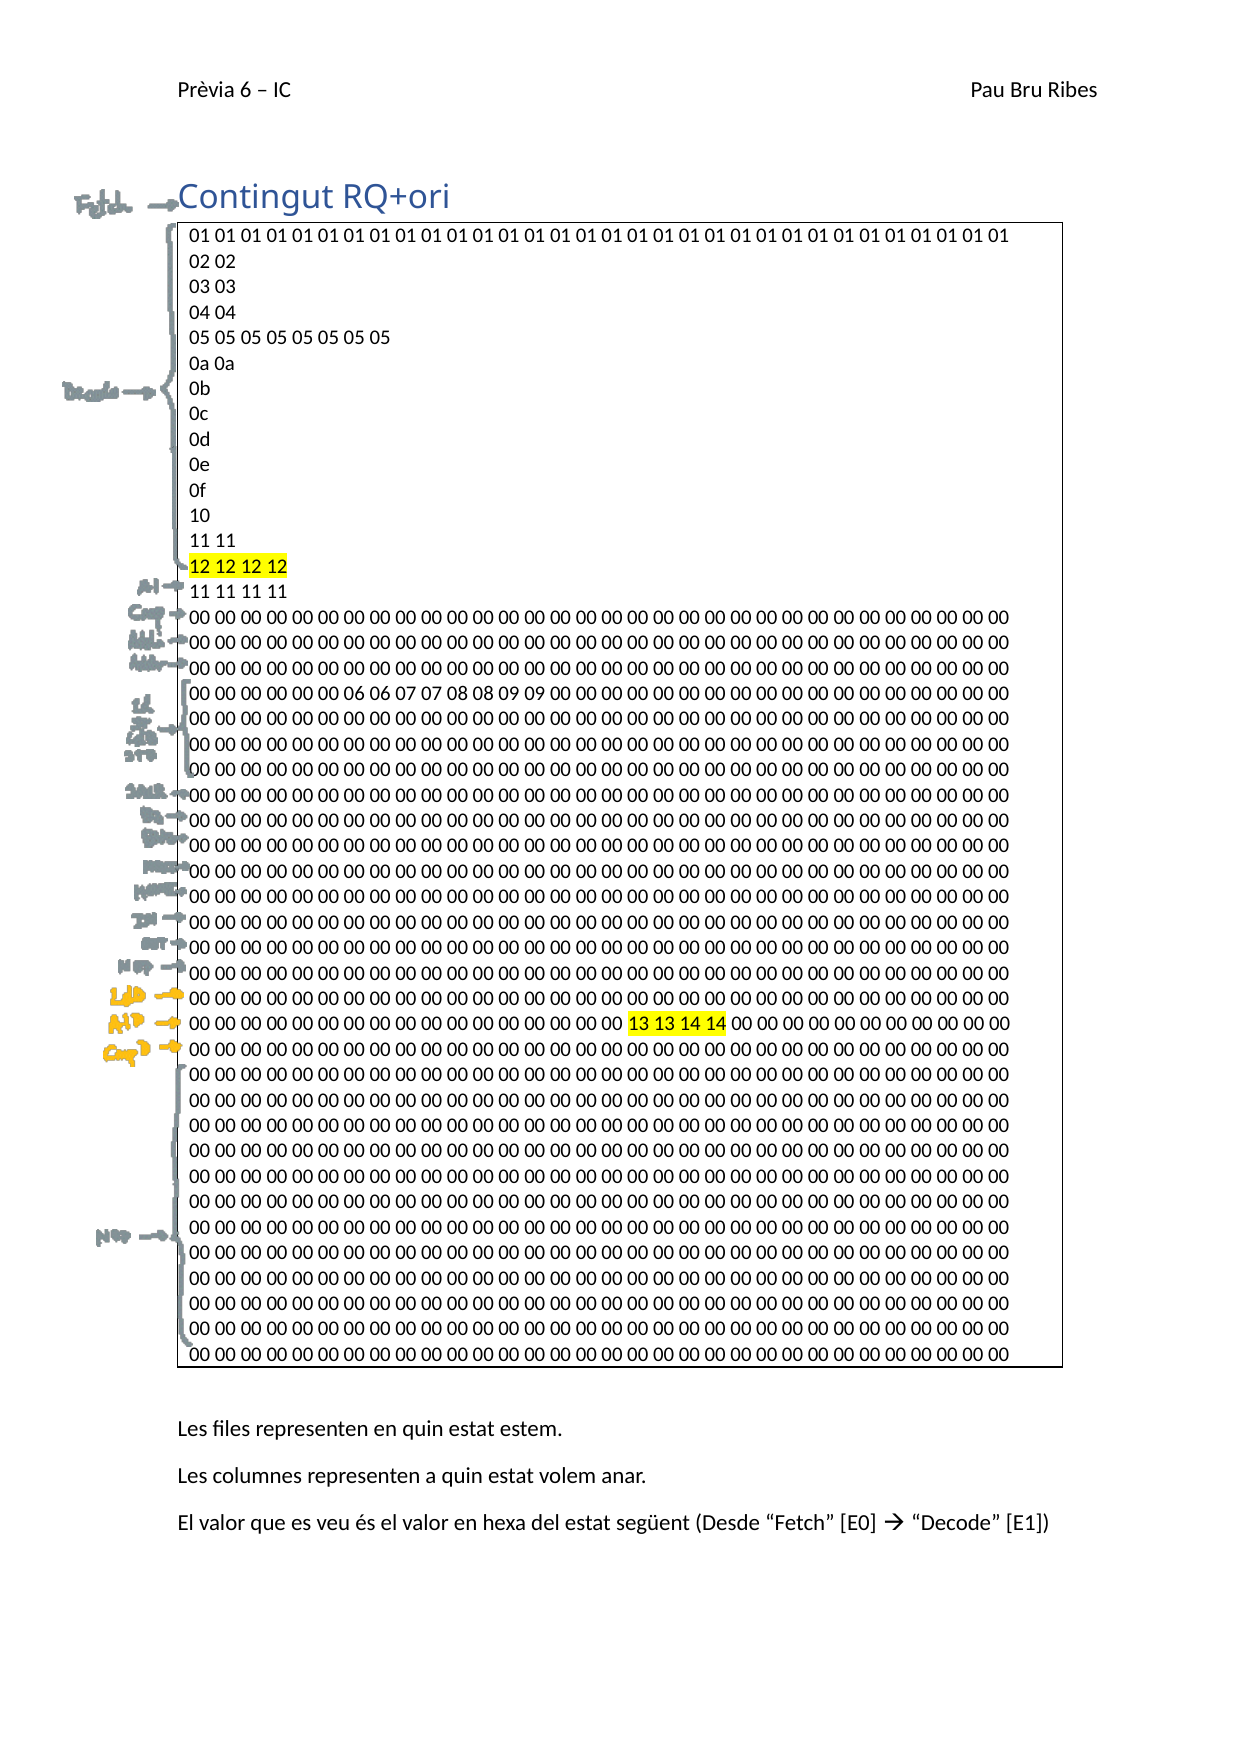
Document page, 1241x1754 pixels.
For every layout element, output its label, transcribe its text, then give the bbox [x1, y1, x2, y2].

picture [103, 985, 193, 1347]
picture [141, 937, 168, 950]
picture [131, 912, 157, 929]
picture [134, 882, 187, 901]
picture [160, 223, 188, 570]
text Les columnes representen a quin estat volem anar. [177, 1461, 1063, 1489]
picture [137, 578, 184, 596]
picture [170, 938, 187, 950]
text Les files representen en quin estat estem. [177, 1414, 1063, 1442]
table_header 01 01 01 01 01 01 01 01 01 01 01 01 01 01 01 01 01 01 01 01 01 01 01 01 01 01 01 01 01 01 01 01 02 02 03 03 04 04 05 05 05 05 05 05 05 05 0a 0a 0b 0c 0d 0e 0f 10 11 11 12 12 12 12 11 11 11 11 00 00 00 00 00 00 00 00 00 00 00 00 00 00 00 00 00 00 00 00 00 00 00 00 00 00 00 00 00 00 00 00 00 00 00 00 00 00 00 00 00 00 00 00 00 00 00 00 00 00 00 00 00 00 00 00 00 00 00 00 00 00 00 00 00 00 00 00 00 00 00 00 00 00 00 00 00 00 00 00 00 00 00 00 00 00 00 00 00 00 00 00 00 00 00 00 00 00 00 00 00 00 06 06 07 07 08 08 09 09 00 00 00 00 00 00 00 00 00 00 00 00 00 00 00 00 00 00 00 00 00 00 00 00 00 00 00 00 00 00 00 00 00 00 00 00 00 00 00 00 00 00 00 00 00 00 00 00 00 00 00 00 00 00 00 00 00 00 00 00 00 00 00 00 00 00 00 00 00 00 00 00 00 00 00 00 00 00 00 00 00 00 00 00 00 00 00 00 00 00 00 00 00 00 00 00 00 00 00 00 00 00 00 00 00 00 00 00 00 00 00 00 00 00 00 00 00 00 00 00 00 00 00 00 00 00 00 00 00 00 00 00 00 00 00 00 00 00 00 00 00 00 00 00 00 00 00 00 00 00 00 00 00 00 00 00 00 00 00 00 00 00 00 00 00 00 00 00 00 00 00 00 00 00 00 00 00 00 00 00 00 00 00 00 00 00 00 00 00 00 00 00 00 00 00 00 00 00 00 00 00 00 00 00 00 00 00 00 00 00 00 00 00 00 00 00 00 00 00 00 00 00 00 00 00 00 00 00 00 00 00 00 00 00 00 00 00 00 00 00 00 00 00 00 00 00 00 00 00 00 00 00 00 00 00 00 00 00 00 00 00 00 00 00 00 00 00 00 00 00 00 00 00 00 00 00 00 00 00 00 00 00 00 00 00 00 00 00 00 00 00 00 00 00 00 00 00 00 00 00 00 00 00 00 00 00 00 00 00 00 00 00 00 00 00 00 00 00 00 00 00 00 00 00 00 00 00 00 00 00 00 00 00 00 00 00 00 00 00 00 00 00 00 00 00 00 00 00 00 00 00 00 00 00 00 00 00 00 00 00 00 00 00 00 00 00 00 00 00 00 00 00 00 00 00 00 00 00 00 00 00 00 00 00 00 00 00 00 00 00 00 00 00 00 00 00 00 00 00 00 00 00 00 00 00 00 00 00 00 00 00 00 00 00 00 00 00 00 00 13 13 14 14 00 00 00 00 00 00 00 00 00 00 00 00 00 00 00 00 00 00 00 00 00 00 00 00 00 00 00 00 00 00 00 00 00 00 00 00 00 00 00 00 00 00 00 00 00 00 00 00 00 00 00 00 00 00 00 00 00 00 00 00 00 00 00 00 00 00 00 00 00 00 00 00 00 00 00 00 00 00 00 00 00 00 00 00 00 00 00 00 00 00 00 00 00 00 00 00 00 00 00 00 00 00 00 00 00 00 00 00 00 00 00 00 00 00 00 00 00 00 00 00 00 00 00 00 00 00 00 00 00 00 00 00 00 00 00 00 00 00 00 00 00 00 00 00 00 00 00 00 00 00 00 00 00 00 00 00 00 00 00 00 00 00 00 00 00 00 00 00 00 00 00 00 00 00 00 00 00 00 00 00 00 00 00 00 00 00 00 00 00 00 00 00 00 00 00 00 00 00 00 00 00 00 00 00 00 00 00 00 00 00 00 00 00 00 00 00 00 00 00 00 00 00 00 00 00 00 00 00 00 00 00 00 00 00 00 00 00 00 00 00 00 00 00 00 00 00 00 00 00 00 00 00 00 00 00 00 00 00 00 00 00 00 00 00 00 00 00 00 00 00 00 00 00 00 00 00 00 00 00 00 00 00 00 00 00 00 00 00 00 00 00 00 00 00 00 00 00 00 00 00 00 00 00 00 00 00 00 00 00 00 00 00 00 00 00 00 00 00 00 00 00 00 00 00 00 00 00 00 00 00 00 00 00 00 00 00 00 00 00 00 00 00 00 00 00 00 00 00 00 00 00 00 00 00 00 00 00 00 00 00 00 00 00 00 00 00 00 00 00 00 00 00 00 00 00 00 00 00 00 00 00 00 00 00 00 00 00 00 00 00 00 00 00 00 00 00 00 00 00 00 00 00 00 00 00 00 00 00 00 00 00 00 00 00 00 00 00 00 00 00 00 00 00 00 00 00 00 [178, 223, 1062, 1366]
picture [118, 959, 186, 976]
picture [124, 679, 194, 778]
picture [128, 604, 188, 672]
picture [96, 1229, 131, 1247]
text El valor que es veu és el valor en hexa del estat següent (Desde “Fetch” [E0] “Decode” [E1]) [177, 1508, 1063, 1536]
picture [125, 783, 189, 848]
picture [162, 912, 186, 923]
subtitle Contingut RQ+ori [177, 173, 1063, 218]
picture [74, 189, 179, 219]
picture [62, 381, 156, 402]
picture [143, 860, 190, 874]
